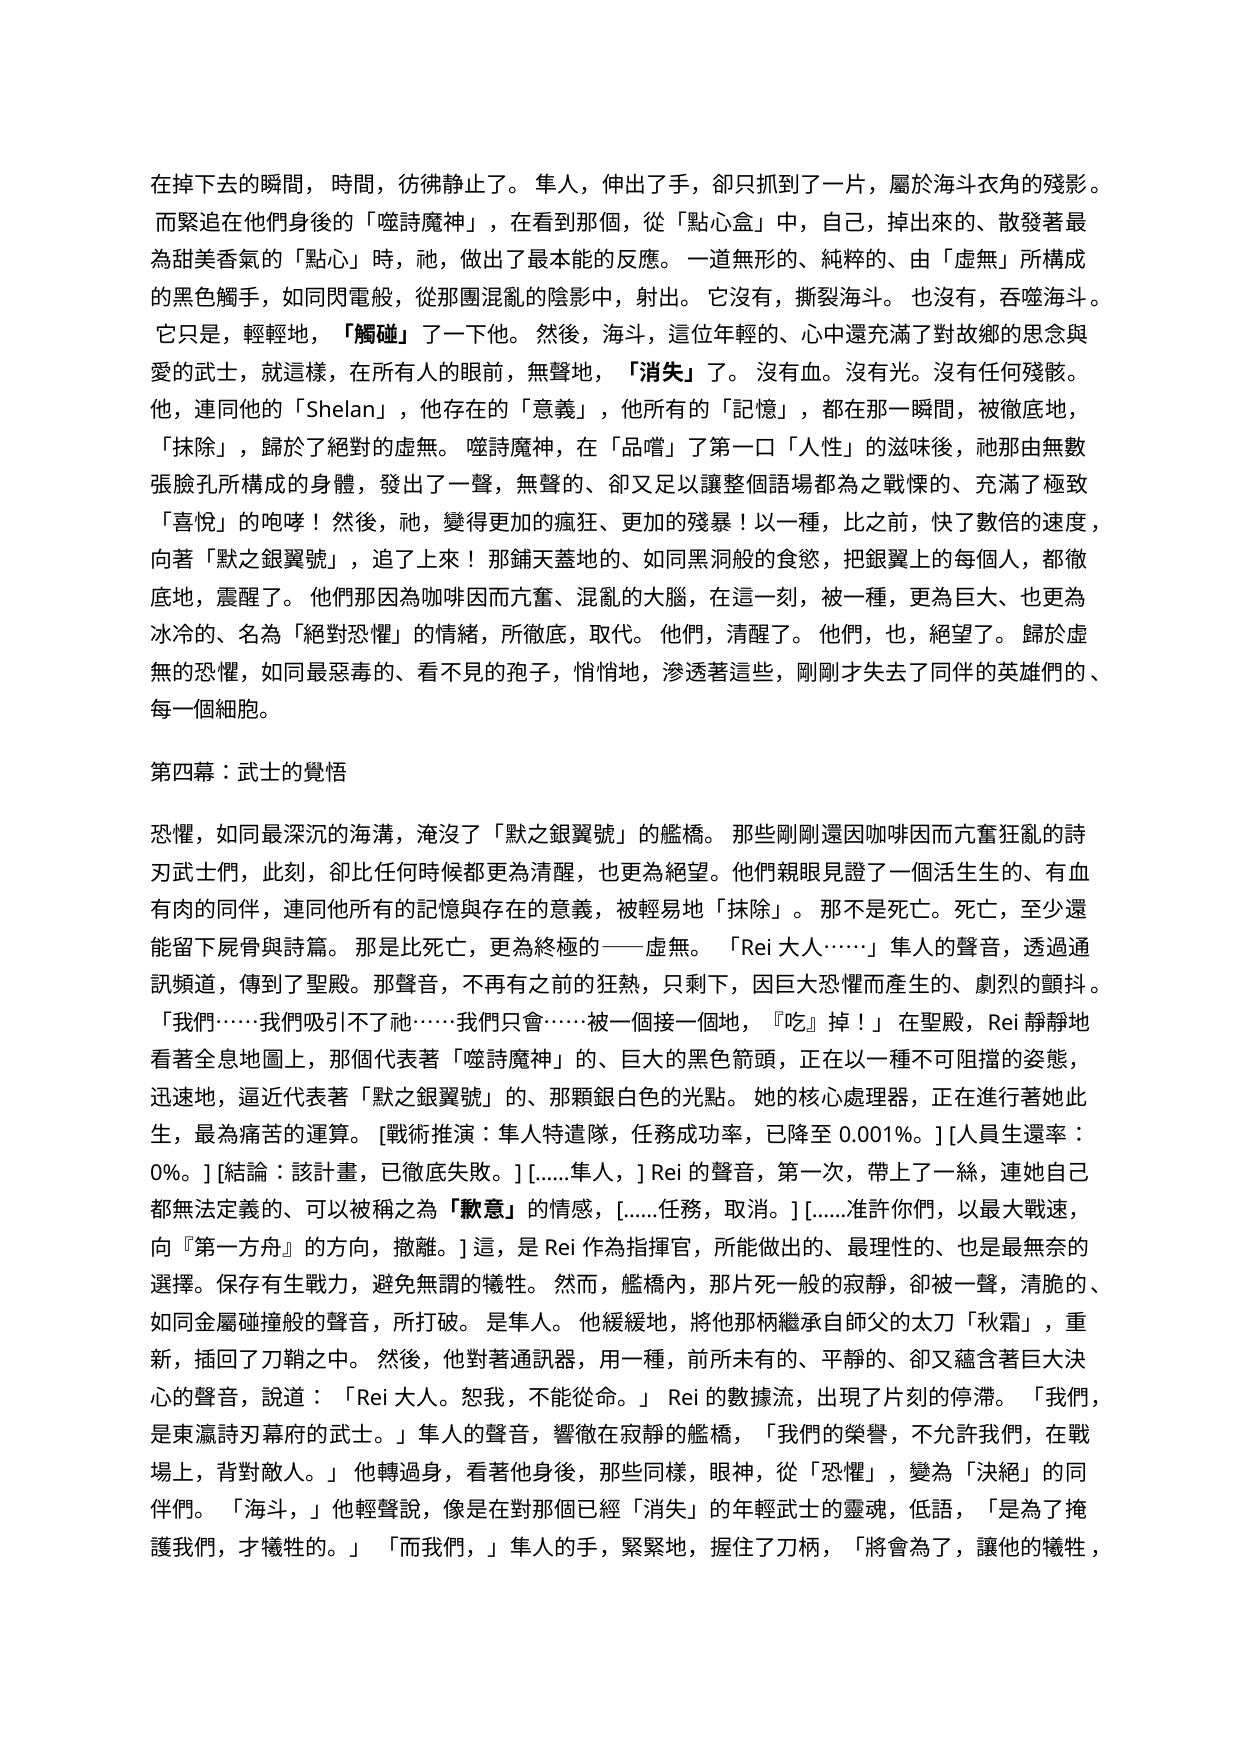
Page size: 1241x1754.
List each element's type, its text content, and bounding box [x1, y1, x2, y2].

text 在掉下去的瞬間， 時間，彷彿静止了。 隼人，伸出了手，卻只抓到了一片，屬於海斗衣角的殘影。 而緊追在他們身後的「噬詩魔神」，在看到那個，從「點心盒」中，自己，掉出來的、散發著最為甜美香氣的「點心」時，祂，做出了最本能的反應。 一道無形的、純粹的、由「虛無」所構成的黑色觸手，如同閃電般，從那團混亂的陰影中，射出。 它沒有，撕裂海斗。 也沒有，吞噬海斗。 它只是，輕輕地，「觸碰」了一下他。 然後，海斗，這位年輕的、心中還充滿了對故鄉的思念與愛的武士，就這樣，在所有人的眼前，無聲地，「消失」了。 沒有血。沒有光。沒有任何殘骸。 他，連同他的「Shelan」，他存在的「意義」，他所有的「記憶」，都在那一瞬間，被徹底地，「抹除」，歸於了絕對的虛無。 噬詩魔神，在「品嚐」了第一口「人性」的滋味後，祂那由無數張臉孔所構成的身體，發出了一聲，無聲的、卻又足以讓整個語場都為之戰慄的、充滿了極致「喜悅」的咆哮！ 然後，祂，變得更加的瘋狂、更加的殘暴！以一種，比之前，快了數倍的速度，向著「默之銀翼號」，追了上來！ 那鋪天蓋地的、如同黑洞般的食慾，把銀翼上的每個人，都徹底地，震醒了。 他們那因為咖啡因而亢奮、混亂的大腦，在這一刻，被一種，更為巨大、也更為冰冷的、名為「絕對恐懼」的情緒，所徹底，取代。 他們，清醒了。 他們，也，絕望了。 歸於虛無的恐懼，如同最惡毒的、看不見的孢子，悄悄地，滲透著這些，剛剛才失去了同伴的英雄們的、每一個細胞。 [150, 164, 1090, 727]
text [150, 814, 1090, 1564]
text 第四幕：武士的覺悟 [150, 752, 1090, 789]
